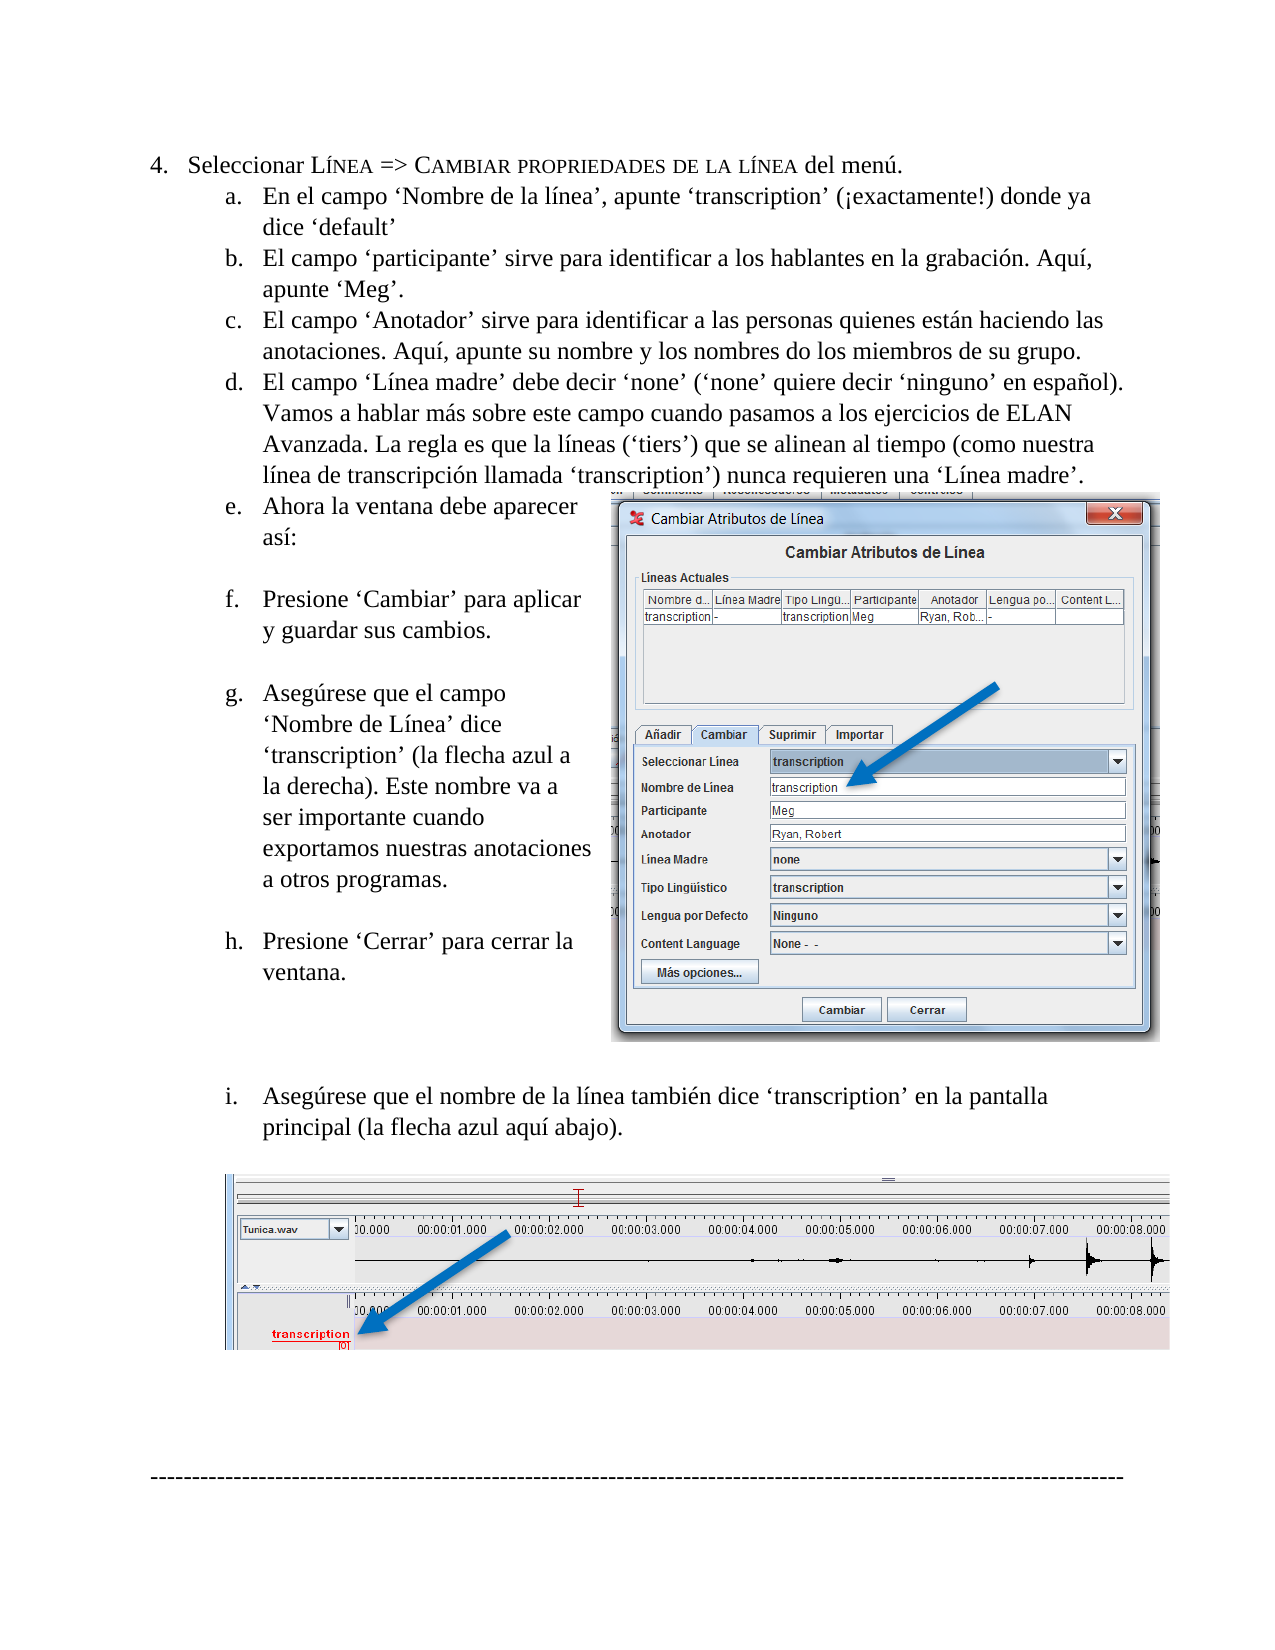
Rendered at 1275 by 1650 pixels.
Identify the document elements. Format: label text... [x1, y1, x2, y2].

list Asegúrese que el nombre de la línea también dice ‘transcription’ en la pantalla principal (la flecha azul aquí abajo). [225, 1081, 1125, 1141]
picture [611, 492, 1160, 1042]
list Ahora la ventana debe aparecer así: [225, 491, 1125, 551]
list Asegúrese que el campo ‘Nombre de Línea’ dice ‘transcription’ (la flecha azul a la derecha). Este nombre va a ser importante cuando exportamos nuestras anotaciones a otros programas. [225, 678, 611, 893]
picture [225, 1174, 1170, 1350]
list El campo ‘Línea madre’ debe decir ‘none’ (‘none’ quiere decir ‘ninguno’ en español). Vamos a hablar más sobre este campo cuando pasamos a los ejercicios de ELAN Avanzada. La regla es que la líneas (‘tiers’) que se alinean al tiempo (como nuestra línea de transcripción llamada ‘transcription’) nunca requieren una ‘Línea madre’. [225, 367, 1125, 489]
list El campo ‘Anotador’ sirve para identificar a las personas quienes están haciendo las anotaciones. Aquí, apunte su nombre y los nombres do los miembros de su grupo. [225, 305, 1125, 365]
list Presione ‘Cambiar’ para aplicar y guardar sus cambios. [225, 584, 611, 644]
text --------------------------------------------------------------------------------------------------------------------- [150, 1461, 1125, 1490]
list El campo ‘participante’ sirve para identificar a los hablantes en la grabación. Aquí, apunte ‘Meg’. [225, 243, 1125, 303]
list En el campo ‘Nombre de la línea’, apunte ‘transcription’ (¡exactamente!) donde ya dice ‘default’ [225, 181, 1125, 241]
list Presione ‘Cerrar’ para cerrar la ventana. [225, 926, 611, 986]
list Seleccionar Línea => Cambiar propriedades de la línea del menú. [150, 150, 1125, 179]
